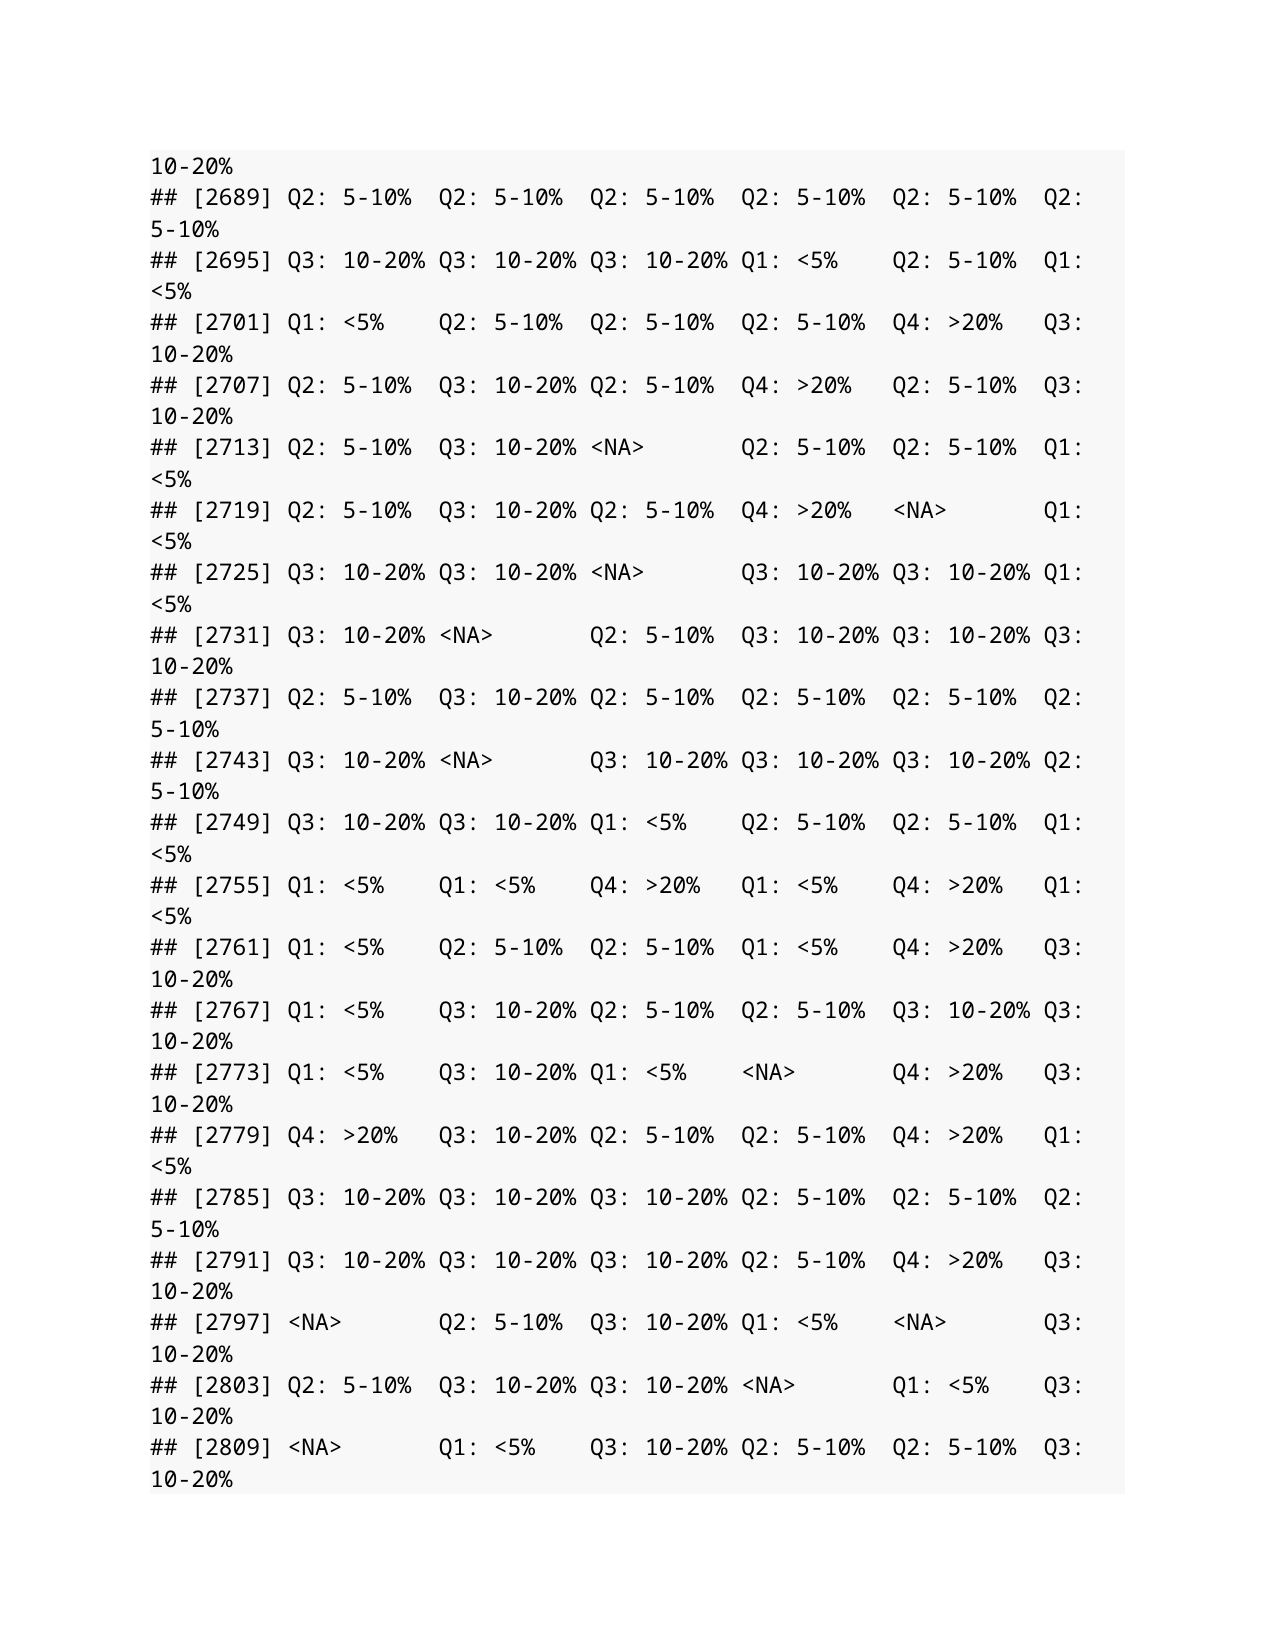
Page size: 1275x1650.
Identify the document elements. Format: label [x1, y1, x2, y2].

text [150, 150, 1125, 1494]
